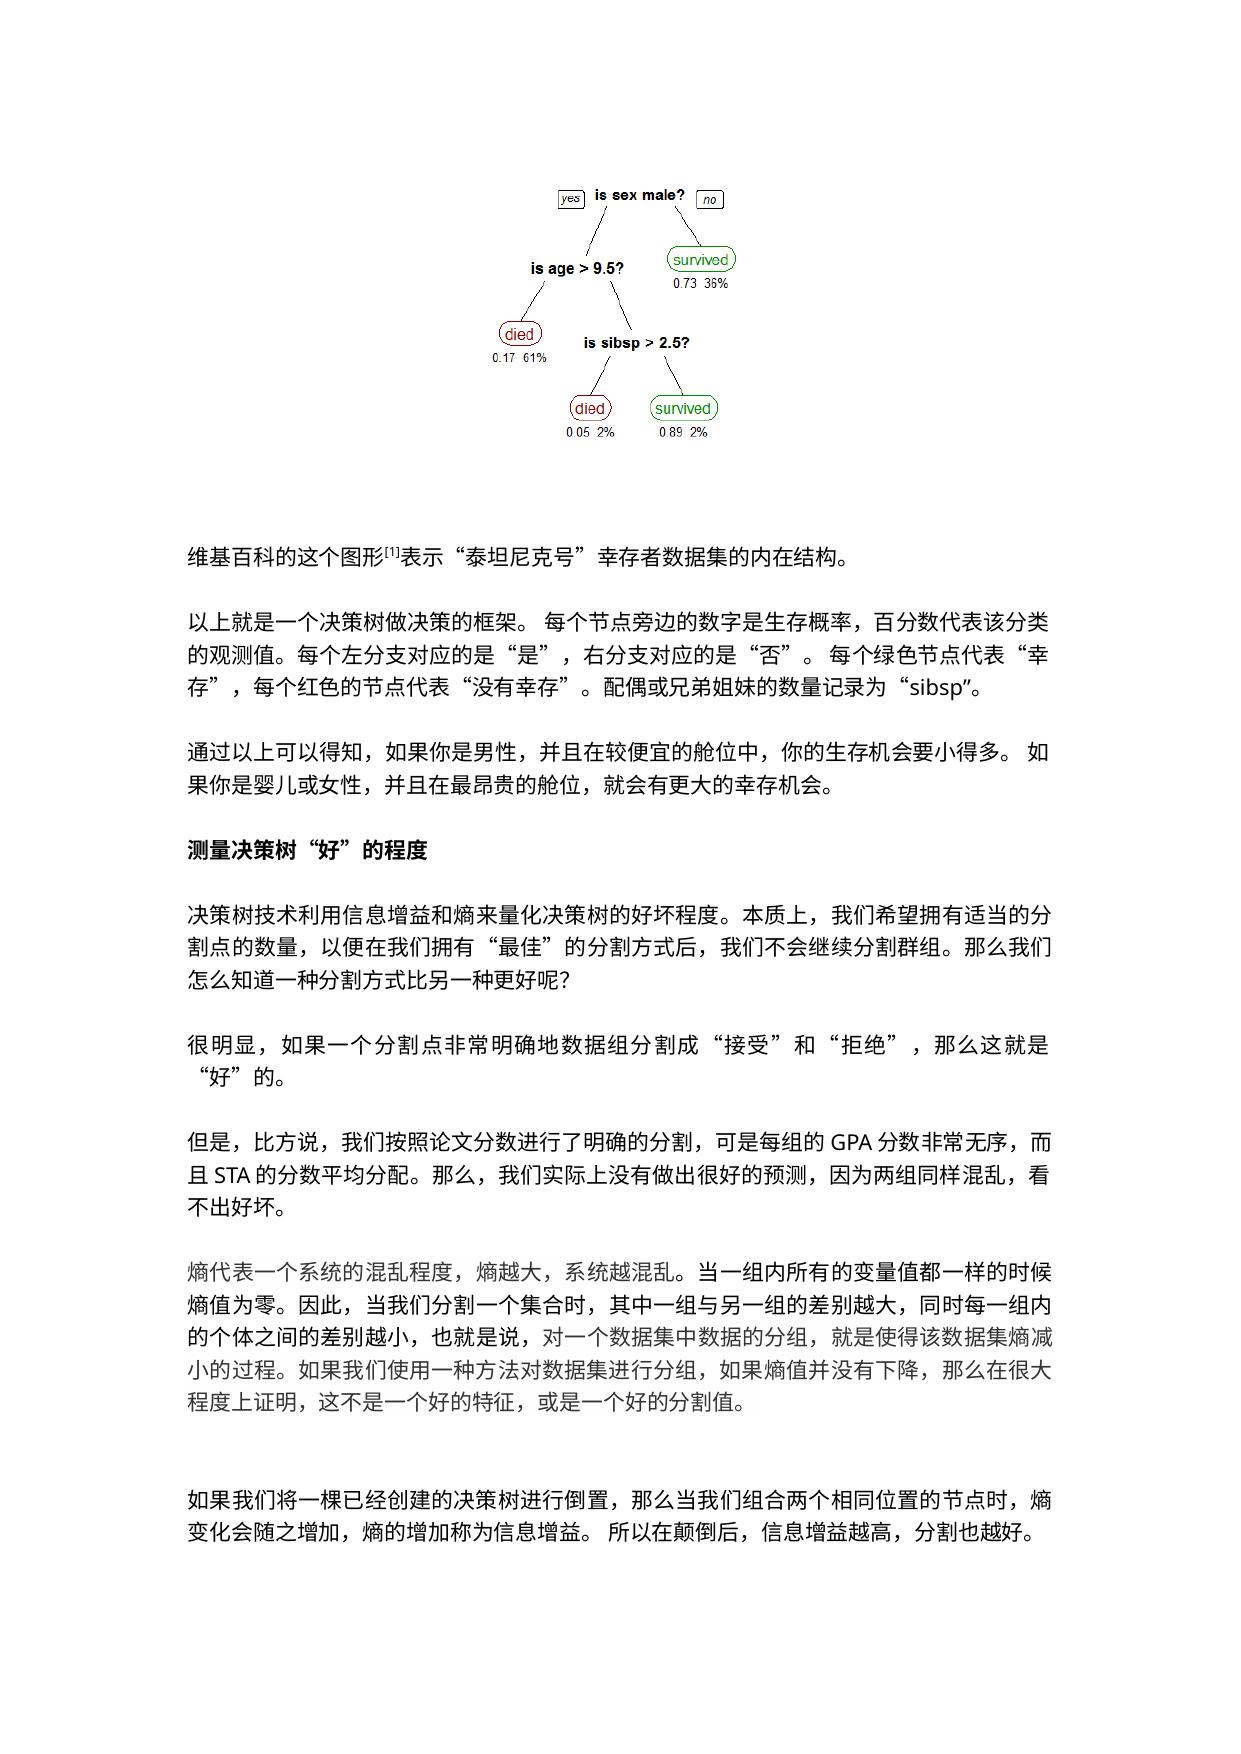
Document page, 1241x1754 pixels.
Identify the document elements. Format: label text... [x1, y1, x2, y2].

text 很明显，如果一个分割点非常明确地数据组分割成“接受”和“拒绝”，那么这就是“好”的。 [187, 1027, 1053, 1092]
text 以上就是一个决策树做决策的框架。 每个节点旁边的数字是生存概率，百分数代表该分类的观测值。每个左分支对应的是“是”，右分支对应的是“否”。 每个绿色节点代表“幸存”，每个红色的节点代表“没有幸存”。配偶或兄弟姐妹的数量记录为“sibsp”。 [187, 605, 1053, 702]
text 维基百科的这个图形[1]表示“泰坦尼克号”幸存者数据集的内在结构。 [187, 540, 1053, 572]
text 通过以上可以得知，如果你是男性，并且在较便宜的舱位中，你的生存机会要小得多。 如果你是婴儿或女性，并且在最昂贵的舱位，就会有更大的幸存机会。 [187, 735, 1053, 800]
text 测量决策树“好”的程度 [187, 832, 1053, 865]
text 熵代表一个系统的混乱程度，熵越大，系统越混乱。当一组内所有的变量值都一样的时候，熵值为零。因此，当我们分割一个集合时，其中一组与另一组的差别越大，同时每一组内的个体之间的差别越小，也就是说，对一个数据集中数据的分组，就是使得该数据集熵减小的过程。如果我们使用一种方法对数据集进行分组，如果熵值并没有下降，那么在很大程度上证明，这不是一个好的特征，或是一个好的分割值。 [187, 1255, 1053, 1417]
text 但是，比方说，我们按照论文分数进行了明确的分割，可是每组的GPA分数非常无序，而且STA的分数平均分配。那么，我们实际上没有做出很好的预测，因为两组同样混乱，看不出好坏。 [187, 1125, 1053, 1222]
text 决策树技术利用信息增益和熵来量化决策树的好坏程度。本质上，我们希望拥有适当的分割点的数量，以便在我们拥有“最佳”的分割方式后，我们不会继续分割群组。那么我们怎么知道一种分割方式比另一种更好呢？ [187, 897, 1053, 995]
picture [451, 150, 789, 469]
text 如果我们将一棵已经创建的决策树进行倒置，那么当我们组合两个相同位置的节点时，熵变化会随之增加，熵的增加称为信息增益。 所以在颠倒后，信息增益越高，分割也越好。 [187, 1482, 1053, 1547]
